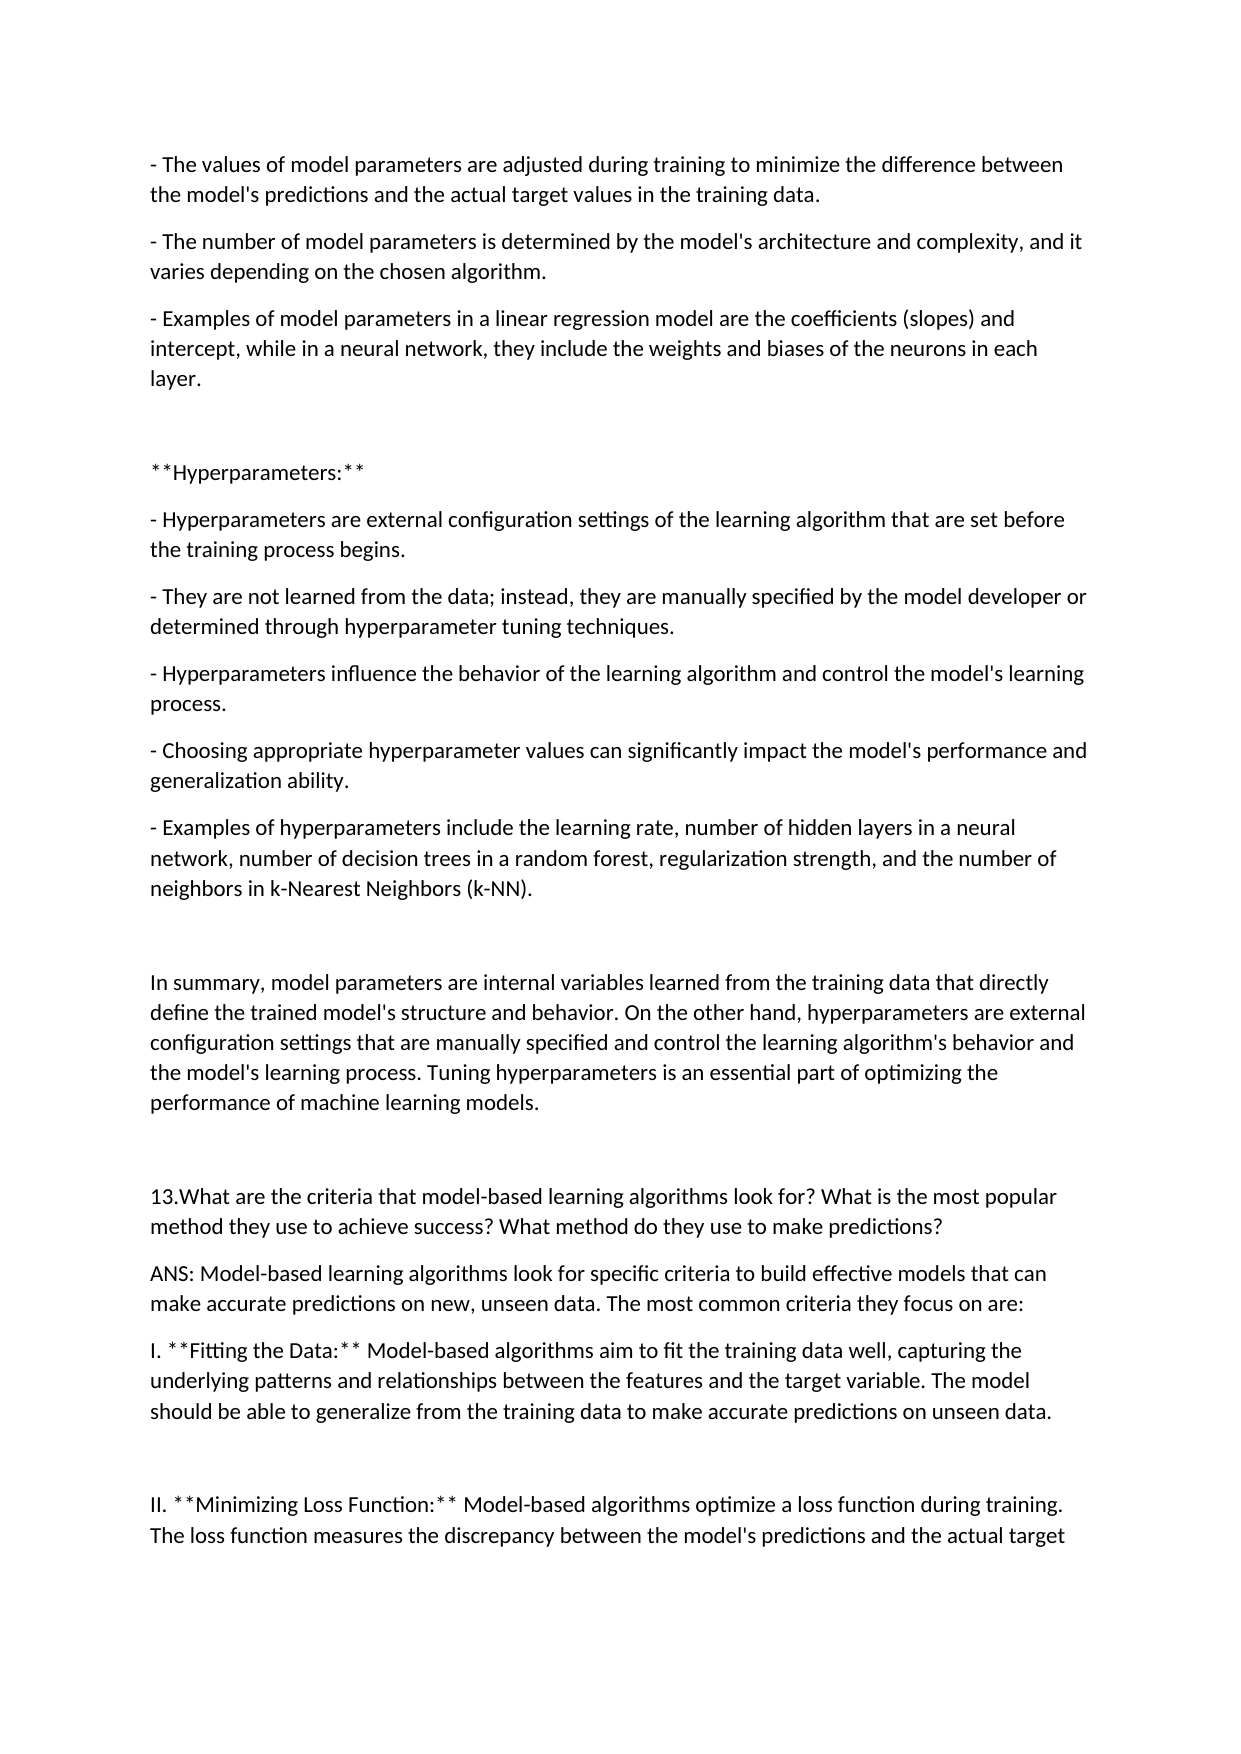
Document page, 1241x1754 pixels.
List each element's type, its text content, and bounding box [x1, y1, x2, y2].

text 13.What are the criteria that model-based learning algorithms look for? What is the most popular method they use to achieve success? What method do they use to make predictions? [150, 1182, 1090, 1241]
text ANS: Model-based learning algorithms look for specific criteria to build effective models that can make accurate predictions on new, unseen data. The most common criteria they focus on are: [150, 1259, 1090, 1318]
text - Examples of model parameters in a linear regression model are the coefficients (slopes) and intercept, while in a neural network, they include the weights and biases of the neurons in each layer. [150, 304, 1090, 393]
text In summary, model parameters are internal variables learned from the training data that directly define the trained model's structure and behavior. On the other hand, hyperparameters are external configuration settings that are manually specified and control the learning algorithm's behavior and the model's learning process. Tuning hyperparameters is an essential part of optimizing the performance of machine learning models. [150, 968, 1090, 1117]
text I. **Fitting the Data:** Model-based algorithms aim to fit the training data well, capturing the underlying patterns and relationships between the features and the target variable. The model should be able to generalize from the training data to make accurate predictions on unseen data. [150, 1336, 1090, 1425]
text - Choosing appropriate hyperparameter values can significantly impact the model's performance and generalization ability. [150, 736, 1090, 795]
text - They are not learned from the data; instead, they are manually specified by the model developer or determined through hyperparameter tuning techniques. [150, 582, 1090, 641]
text - Hyperparameters influence the behavior of the learning algorithm and control the model's learning process. [150, 659, 1090, 718]
text - The number of model parameters is determined by the model's architecture and complexity, and it varies depending on the chosen algorithm. [150, 227, 1090, 285]
text - Examples of hyperparameters include the learning rate, number of hidden layers in a neural network, number of decision trees in a random forest, regularization strength, and the number of neighbors in k-Nearest Neighbors (k-NN). [150, 813, 1090, 902]
text - Hyperparameters are external configuration settings of the learning algorithm that are set before the training process begins. [150, 505, 1090, 563]
text **Hyperparameters:** [150, 458, 1090, 486]
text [150, 1491, 1090, 1549]
text - The values of model parameters are adjusted during training to minimize the difference between the model's predictions and the actual target values in the training data. [150, 150, 1090, 208]
